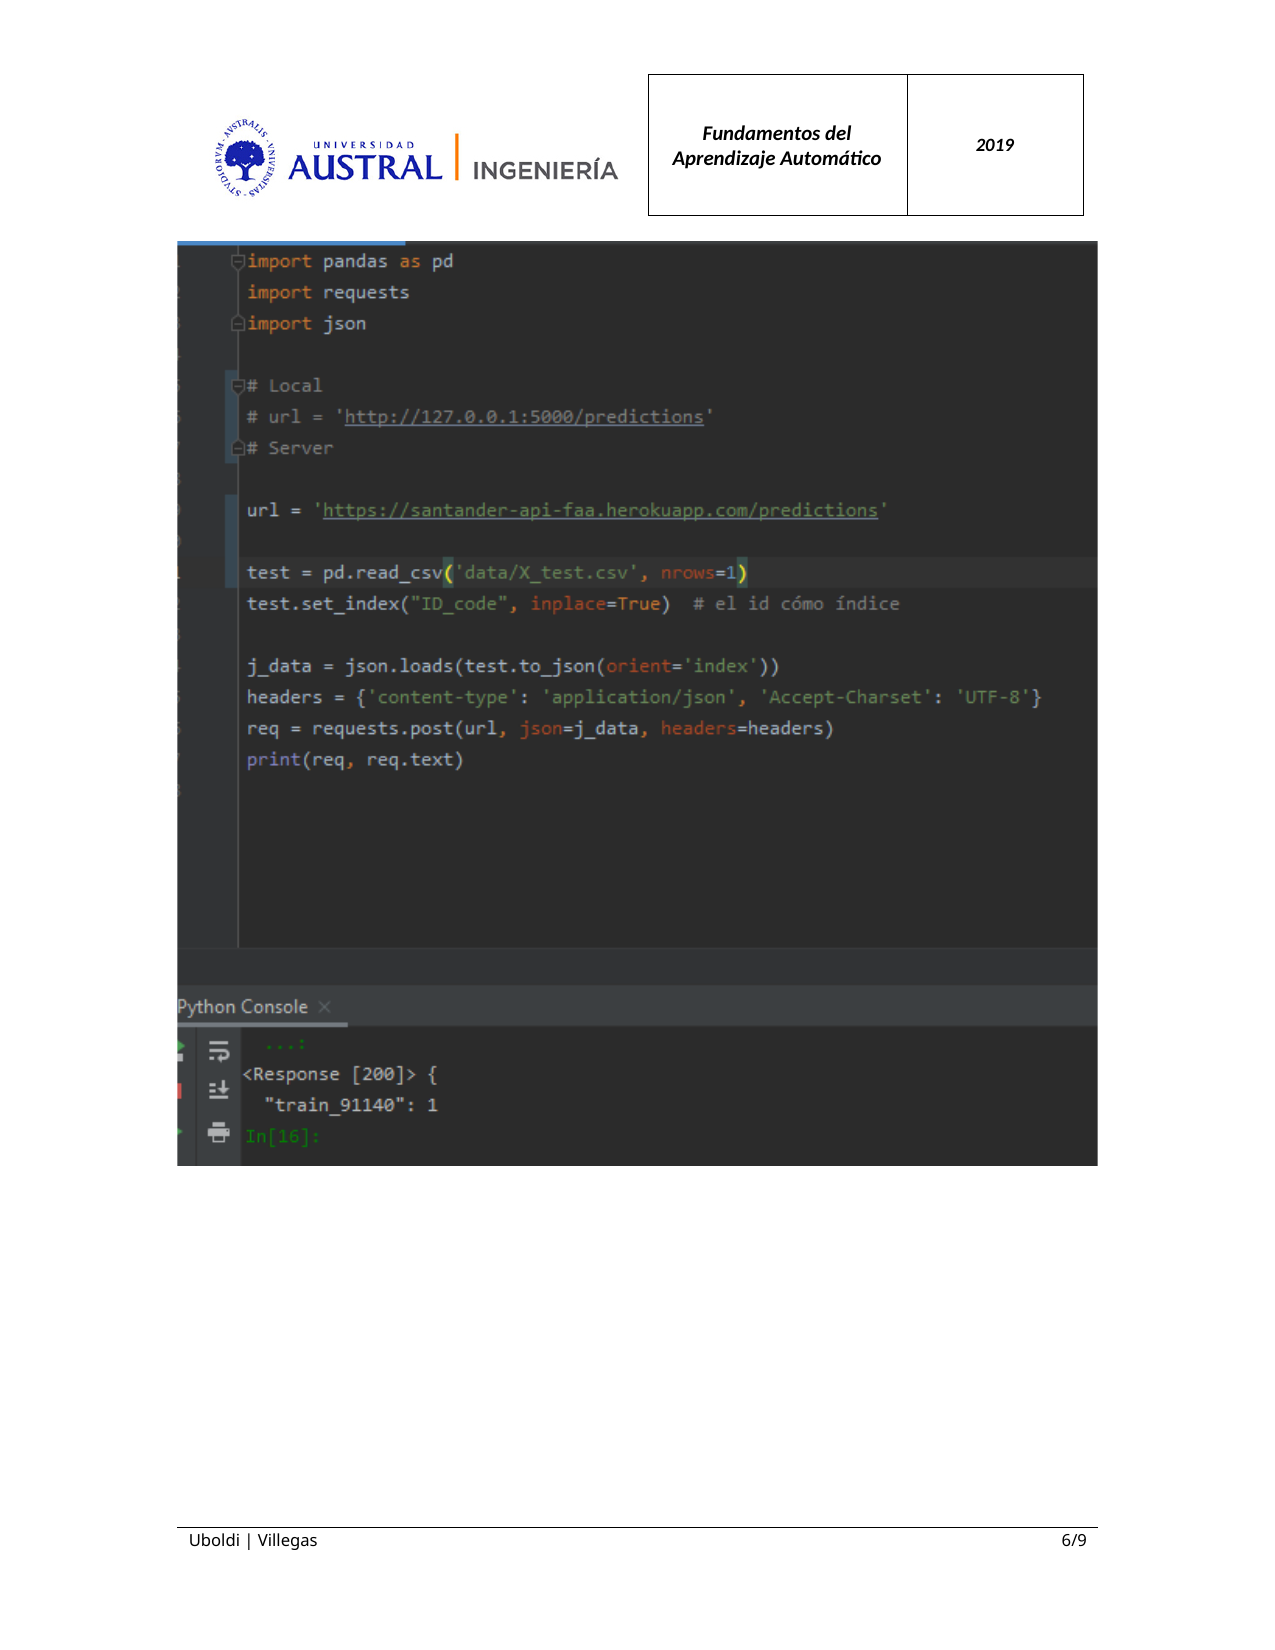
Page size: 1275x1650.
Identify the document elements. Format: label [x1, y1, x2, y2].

picture [177, 241, 1098, 1166]
picture [202, 100, 639, 216]
